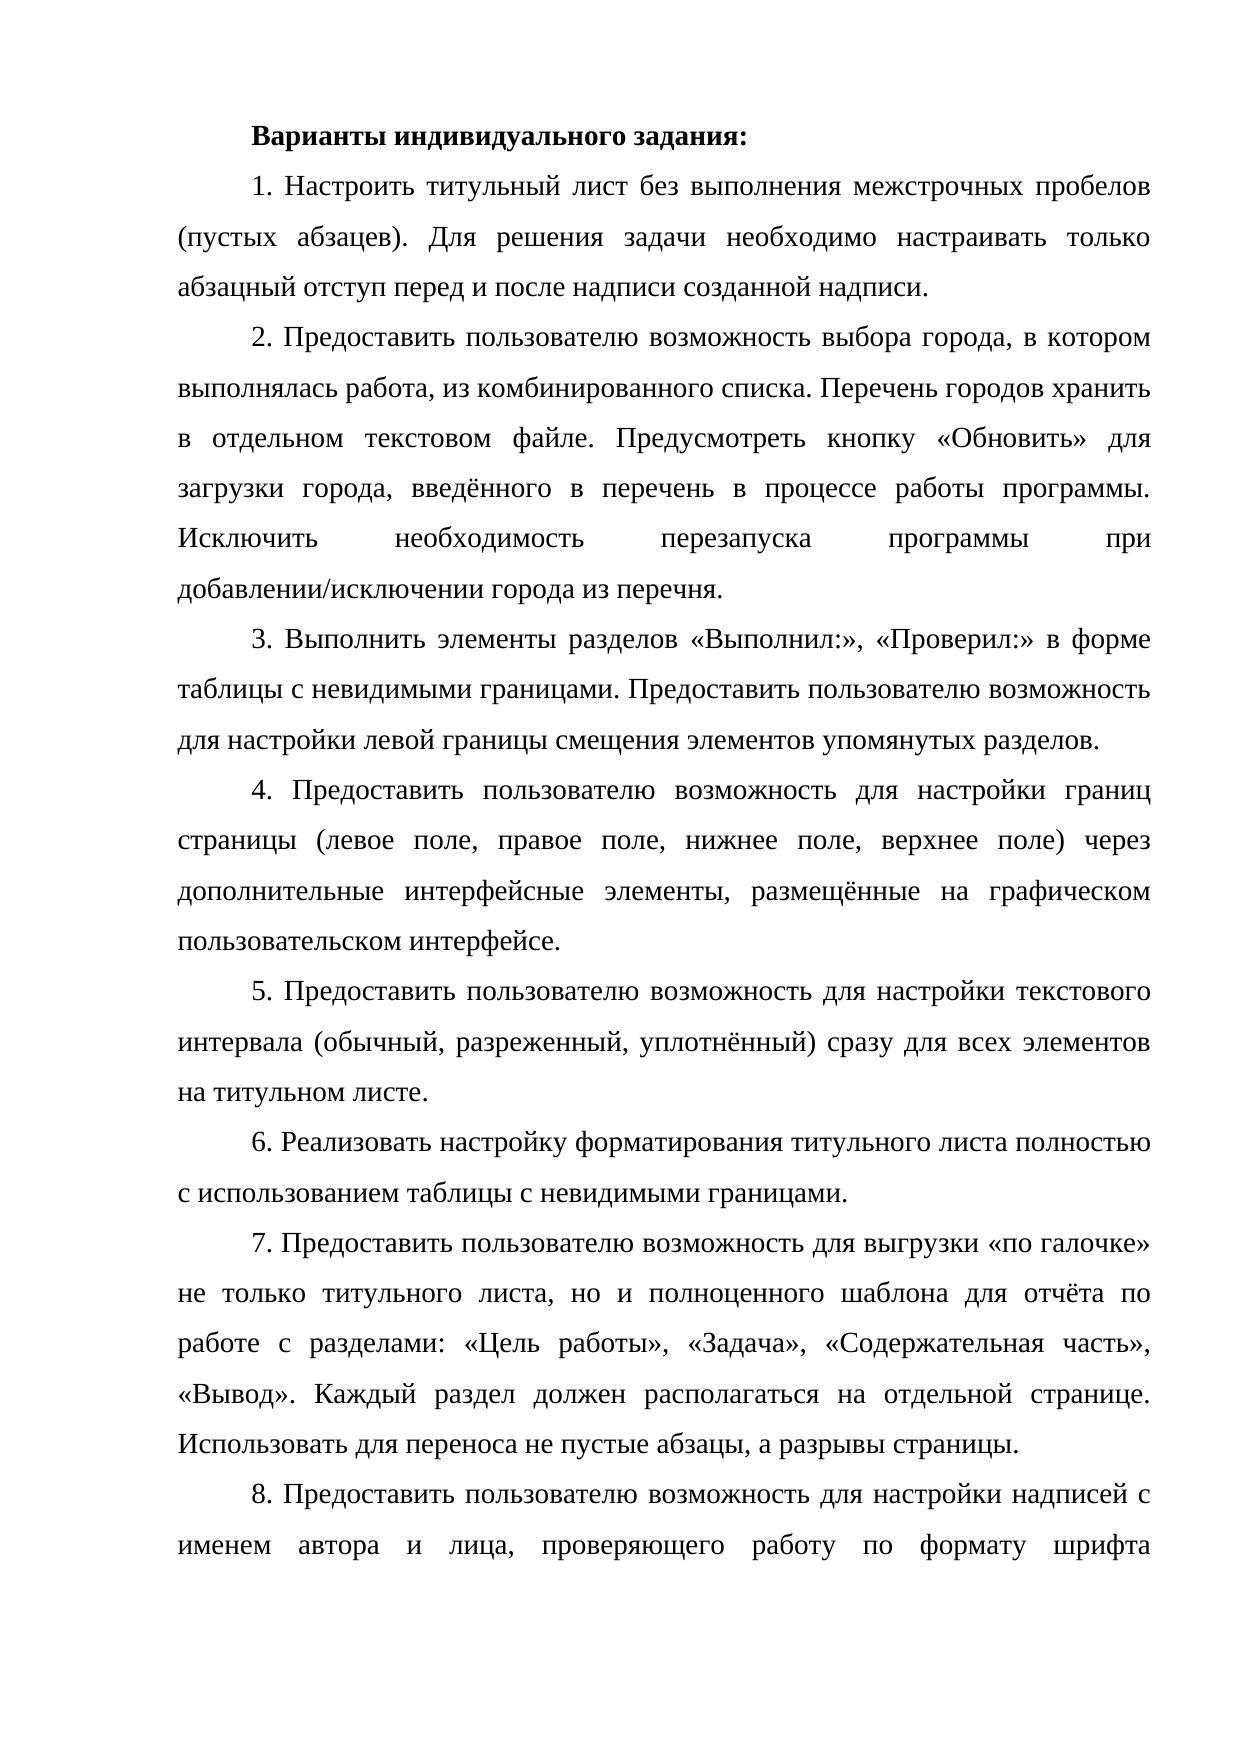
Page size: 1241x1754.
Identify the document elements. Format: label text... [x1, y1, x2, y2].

text 5. Предоставить пользователю возможность для настройки текстового интервала (обычный, разреженный, уплотнённый) сразу для всех элементов на титульном листе. [177, 973, 1152, 1108]
text 1. Настроить титульный лист без выполнения межстрочных пробелов (пустых абзацев). Для решения задачи необходимо настраивать только абзацный отступ перед и после надписи созданной надписи. [177, 168, 1152, 303]
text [177, 1477, 1152, 1560]
text 7. Предоставить пользователю возможность для выгрузки «по галочке» не только титульного листа, но и полноценного шаблона для отчёта по работе с разделами: «Цель работы», «Задача», «Содержательная часть», «Вывод». Каждый раздел должен располагаться на отдельной странице. Использовать для переноса не пустые абзацы, а разрывы страницы. [177, 1225, 1152, 1460]
text 6. Реализовать настройку форматирования титульного листа полностью с использованием таблицы с невидимыми границами. [177, 1124, 1152, 1208]
text 4. Предоставить пользователю возможность для настройки границ страницы (левое поле, правое поле, нижнее поле, верхнее поле) через дополнительные интерфейсные элементы, размещённые на графическом пользовательском интерфейсе. [177, 772, 1152, 957]
text 2. Предоставить пользователю возможность выбора города, в котором выполнялась работа, из комбинированного списка. Перечень городов хранить в отдельном текстовом файле. Предусмотреть кнопку «Обновить» для загрузки города, введённого в перечень в процессе работы программы. Исключить необходимость перезапуска программы при добавлении/исключении города из перечня. [177, 319, 1152, 604]
text Варианты индивидуального задания: [177, 118, 1152, 152]
text 3. Выполнить элементы разделов «Выполнил:», «Проверил:» в форме таблицы с невидимыми границами. Предоставить пользователю возможность для настройки левой границы смещения элементов упомянутых разделов. [177, 621, 1152, 755]
